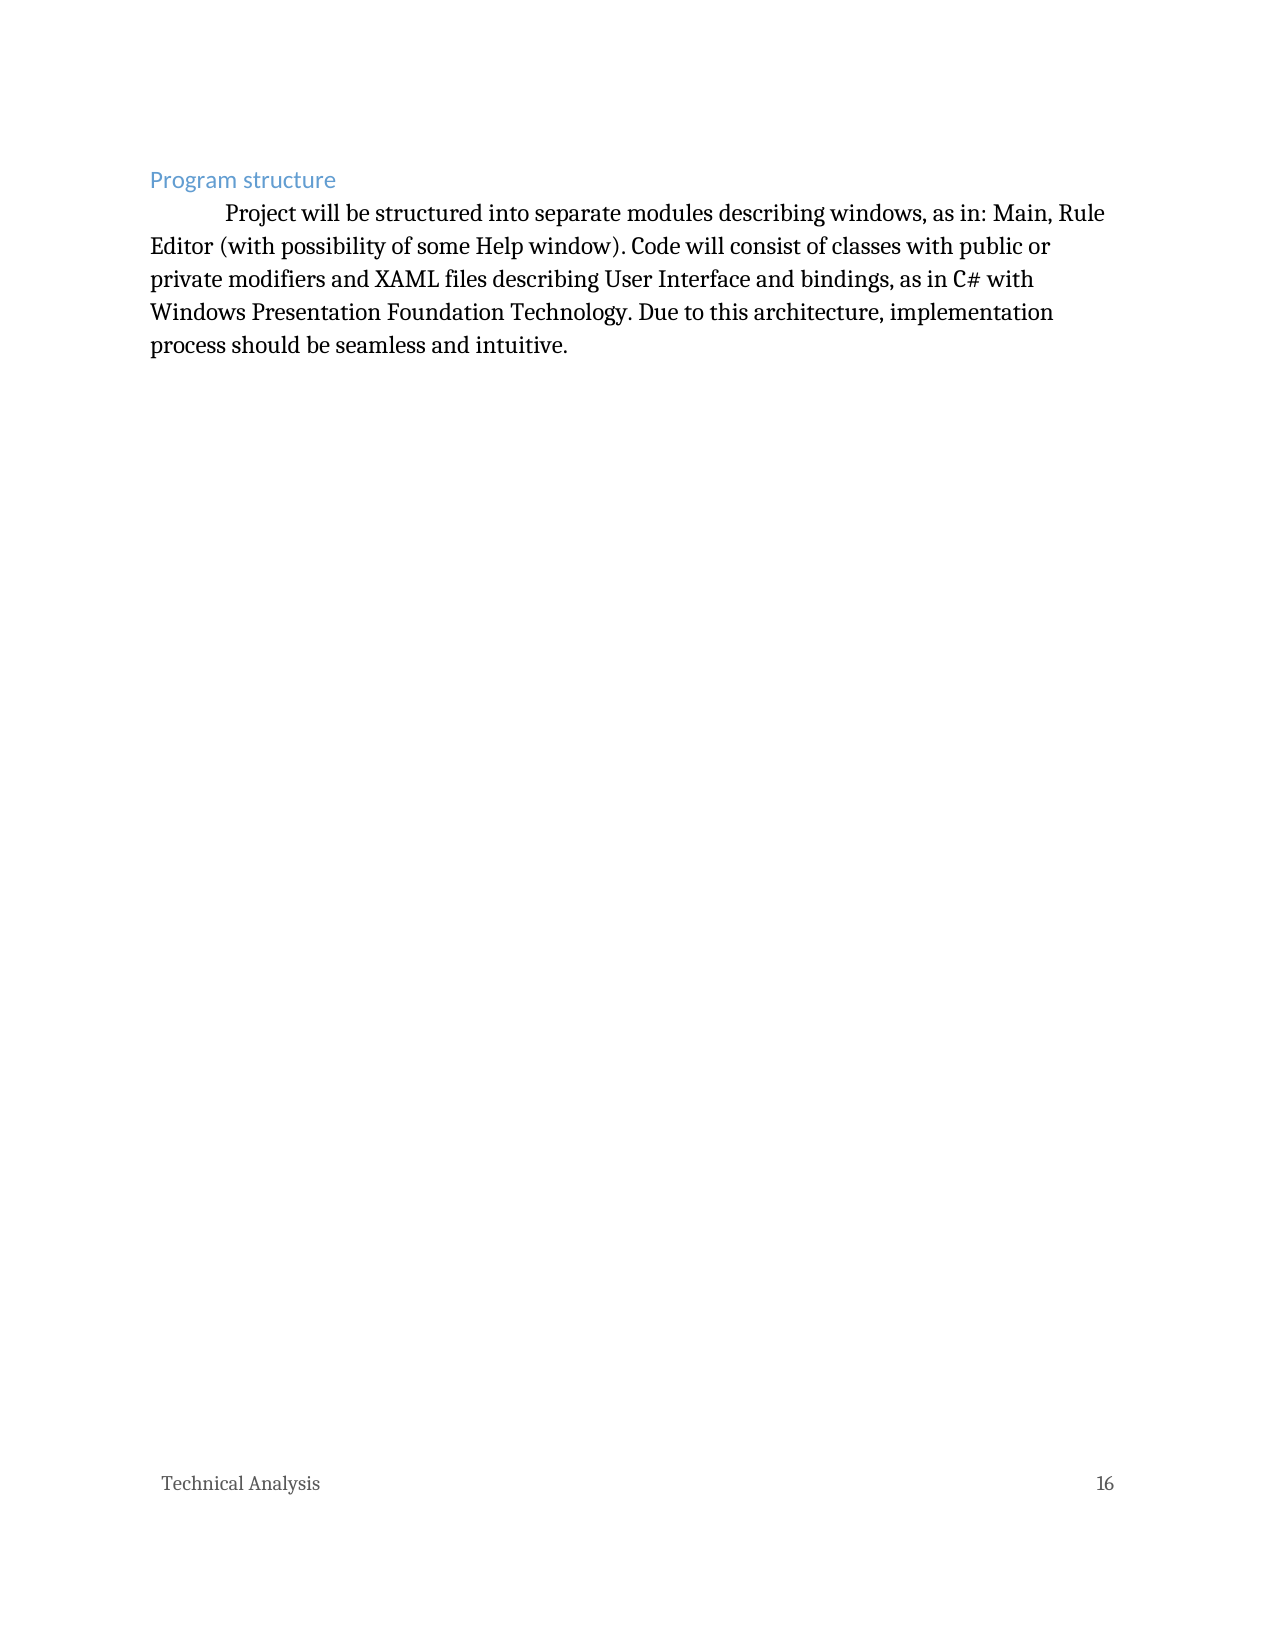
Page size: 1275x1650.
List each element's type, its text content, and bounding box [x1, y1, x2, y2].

subtitle Program structure [150, 164, 1125, 194]
text Project will be structured into separate modules describing windows, as in: Main, Rule Editor (with possibility of some Help window). Code will consist of classes with public or private modifiers and XAML files describing User Interface and bindings, as in C# with Windows Presentation Foundation Technology. Due to this architecture, implementation process should be seamless and intuitive. [150, 199, 1125, 359]
